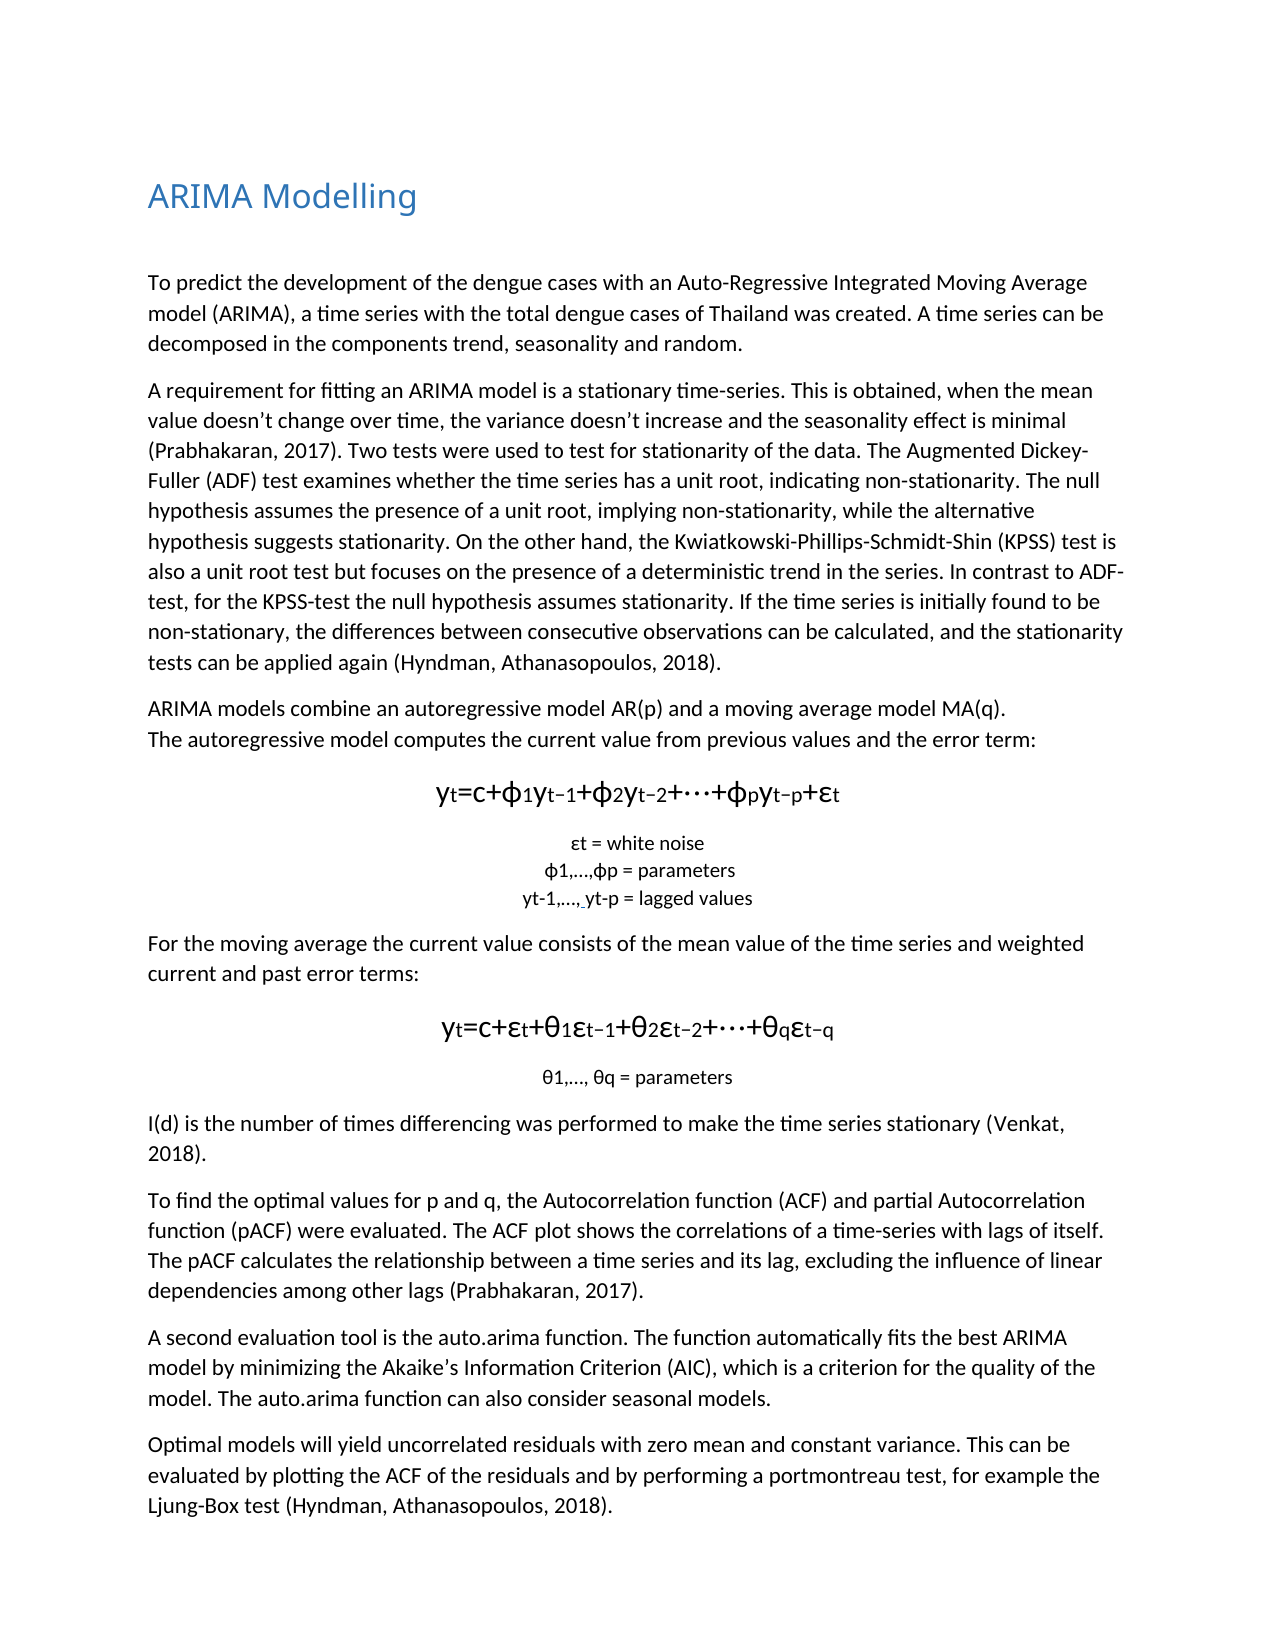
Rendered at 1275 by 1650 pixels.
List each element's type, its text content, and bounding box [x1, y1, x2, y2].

text A requirement for fitting an ARIMA model is a stationary time-series. This is obtained, when the mean value doesn’t change over time, the variance doesn’t increase and the seasonality effect is minimal (Prabhakaran, 2017). Two tests were used to test for stationarity of the data. The Augmented Dickey-Fuller (ADF) test examines whether the time series has a unit root, indicating non-stationarity. The null hypothesis assumes the presence of a unit root, implying non-stationarity, while the alternative hypothesis suggests stationarity. On the other hand, the Kwiatkowski-Phillips-Schmidt-Shin (KPSS) test is also a unit root test but focuses on the presence of a deterministic trend in the series. In contrast to ADF-test, for the KPSS-test the null hypothesis assumes stationarity. If the time series is initially found to be non-stationary, the differences between consecutive observations can be calculated, and the stationarity tests can be applied again (Hyndman, Athanasopoulos, 2018). [148, 376, 1127, 676]
text ARIMA models combine an autoregressive model AR(p) and a moving average model MA(q). The autoregressive model computes the current value from previous values and the error term: [148, 694, 1127, 753]
text To find the optimal values for p and q, the Autocorrelation function (ACF) and partial Autocorrelation function (pACF) were evaluated. The ACF plot shows the correlations of a time-series with lags of itself. The pACF calculates the relationship between a time series and its lag, excluding the influence of linear dependencies among other lags (Prabhakaran, 2017). [148, 1186, 1127, 1304]
text yt=c+ϕ1yt−1+ϕ2yt−2+⋯+ϕpyt−p+εt [148, 772, 1127, 810]
text A second evaluation tool is the auto.arima function. The function automatically fits the best ARIMA model by minimizing the Akaike’s Information Criterion (AIC), which is a criterion for the quality of the model. The auto.arima function can also consider seasonal models. [148, 1323, 1127, 1412]
text εt = white noise ϕ1,…,ϕp = parameters yt-1,…, yt-p = lagged values [148, 830, 1127, 910]
text I(d) is the number of times differencing was performed to make the time series stationary (Venkat, 2018). [148, 1109, 1127, 1167]
text To predict the development of the dengue cases with an Auto-Regressive Integrated Moving Average model (ARIMA), a time series with the total dengue cases of Thailand was created. A time series can be decomposed in the components trend, seasonality and random. [148, 268, 1127, 357]
text yt=c+εt+θ1εt−1+θ2εt−2+⋯+θqεt−q [148, 1006, 1127, 1045]
text θ1,…, θq = parameters [148, 1064, 1127, 1090]
subtitle ARIMA Modelling [148, 173, 1127, 218]
text Optimal models will yield uncorrelated residuals with zero mean and constant variance. This can be evaluated by plotting the ACF of the residuals and by performing a portmontreau test, for example the Ljung-Box test (Hyndman, Athanasopoulos, 2018). [148, 1431, 1127, 1519]
text For the moving average the current value consists of the mean value of the time series and weighted current and past error terms: [148, 929, 1127, 987]
